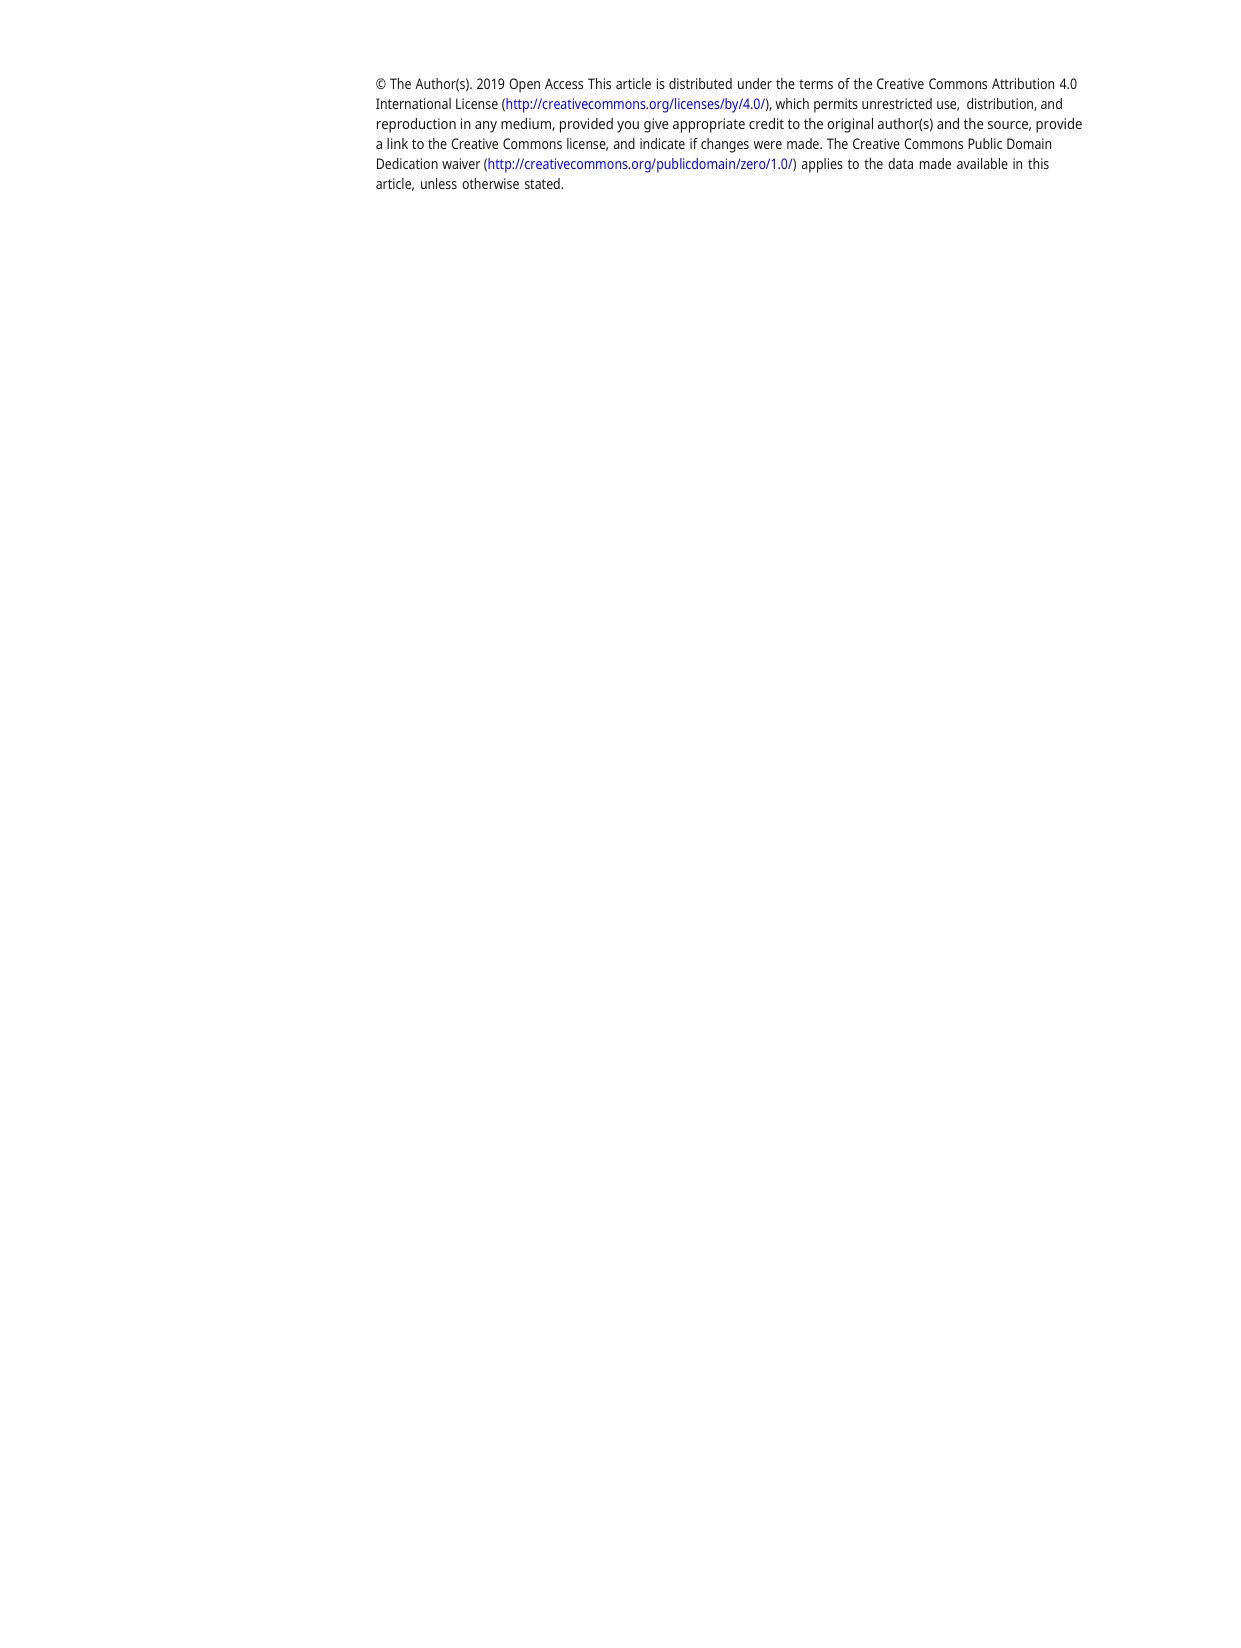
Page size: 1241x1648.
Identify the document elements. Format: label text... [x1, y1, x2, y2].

text © The Author(s). 2019 Open Access This article is distributed under the terms of the Creative Commons Attribution 4.0 International License (http://creativecommons.org/licenses/by/4.0/), which permits unrestricted use, distribution, and reproduction in any medium, provided you give appropriate credit to the original author(s) and the source, provide a link to the Creative Commons license, and indicate if changes were made. The Creative Commons Public Domain Dedication waiver (http://creativecommons.org/publicdomain/zero/1.0/) applies to the data made available in this article, unless otherwise stated. [376, 74, 1084, 193]
